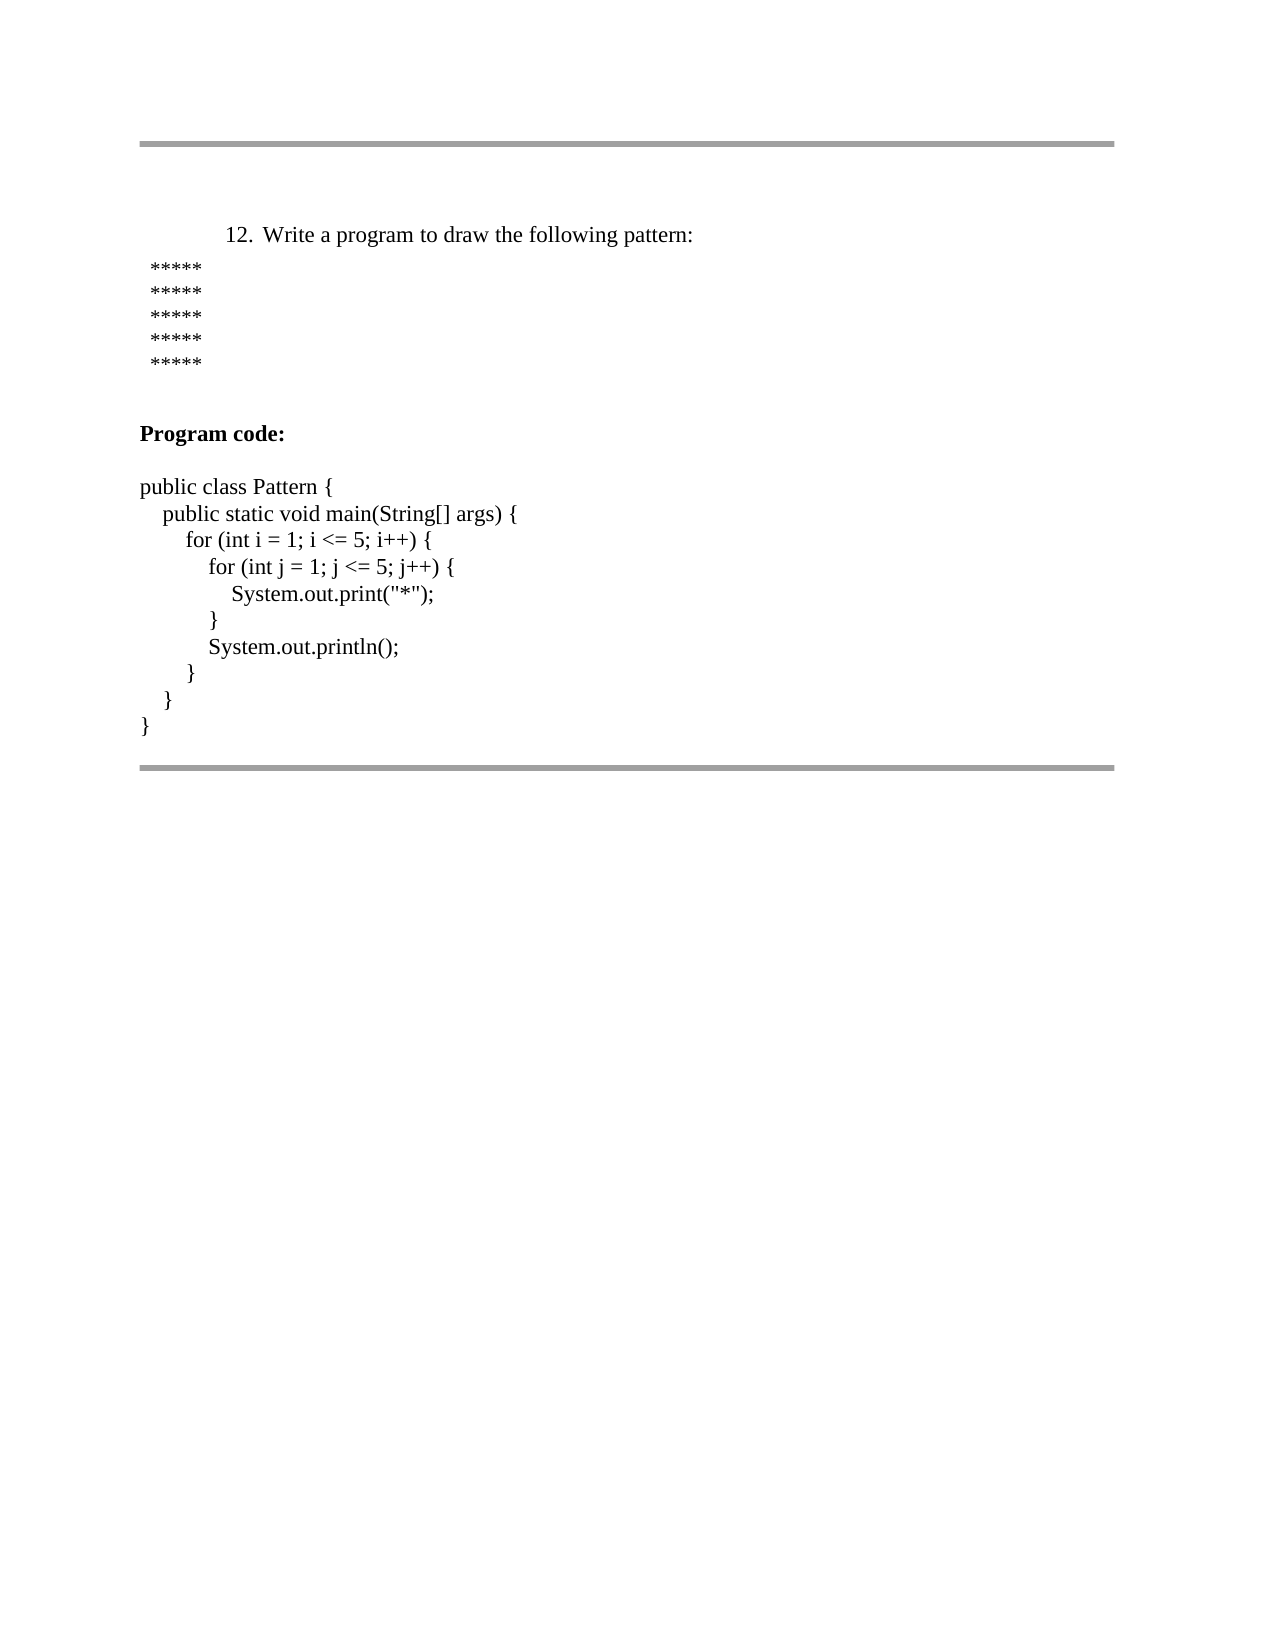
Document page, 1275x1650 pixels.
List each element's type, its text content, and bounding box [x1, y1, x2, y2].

text ***** [150, 256, 1137, 281]
text ***** [150, 281, 1137, 305]
text } [139, 712, 1137, 739]
list Write a program to draw the following pattern: [225, 221, 1137, 247]
text for (int i = 1; i <= 5; i++) { [139, 526, 1137, 553]
text ***** [150, 353, 1137, 376]
text } [139, 686, 1137, 712]
text public class Pattern { [139, 473, 1137, 500]
text public static void main(String[] args) { [139, 500, 1137, 526]
text } [139, 659, 1137, 686]
text ***** [150, 329, 1137, 353]
text } [139, 606, 1137, 632]
picture [139, 141, 1115, 147]
text Program code: [139, 420, 1137, 447]
text for (int j = 1; j <= 5; j++) { [139, 553, 1137, 579]
picture [139, 765, 1115, 771]
text System.out.println(); [139, 633, 1137, 659]
text ***** [150, 305, 1137, 329]
text System.out.print("*"); [139, 579, 1137, 606]
